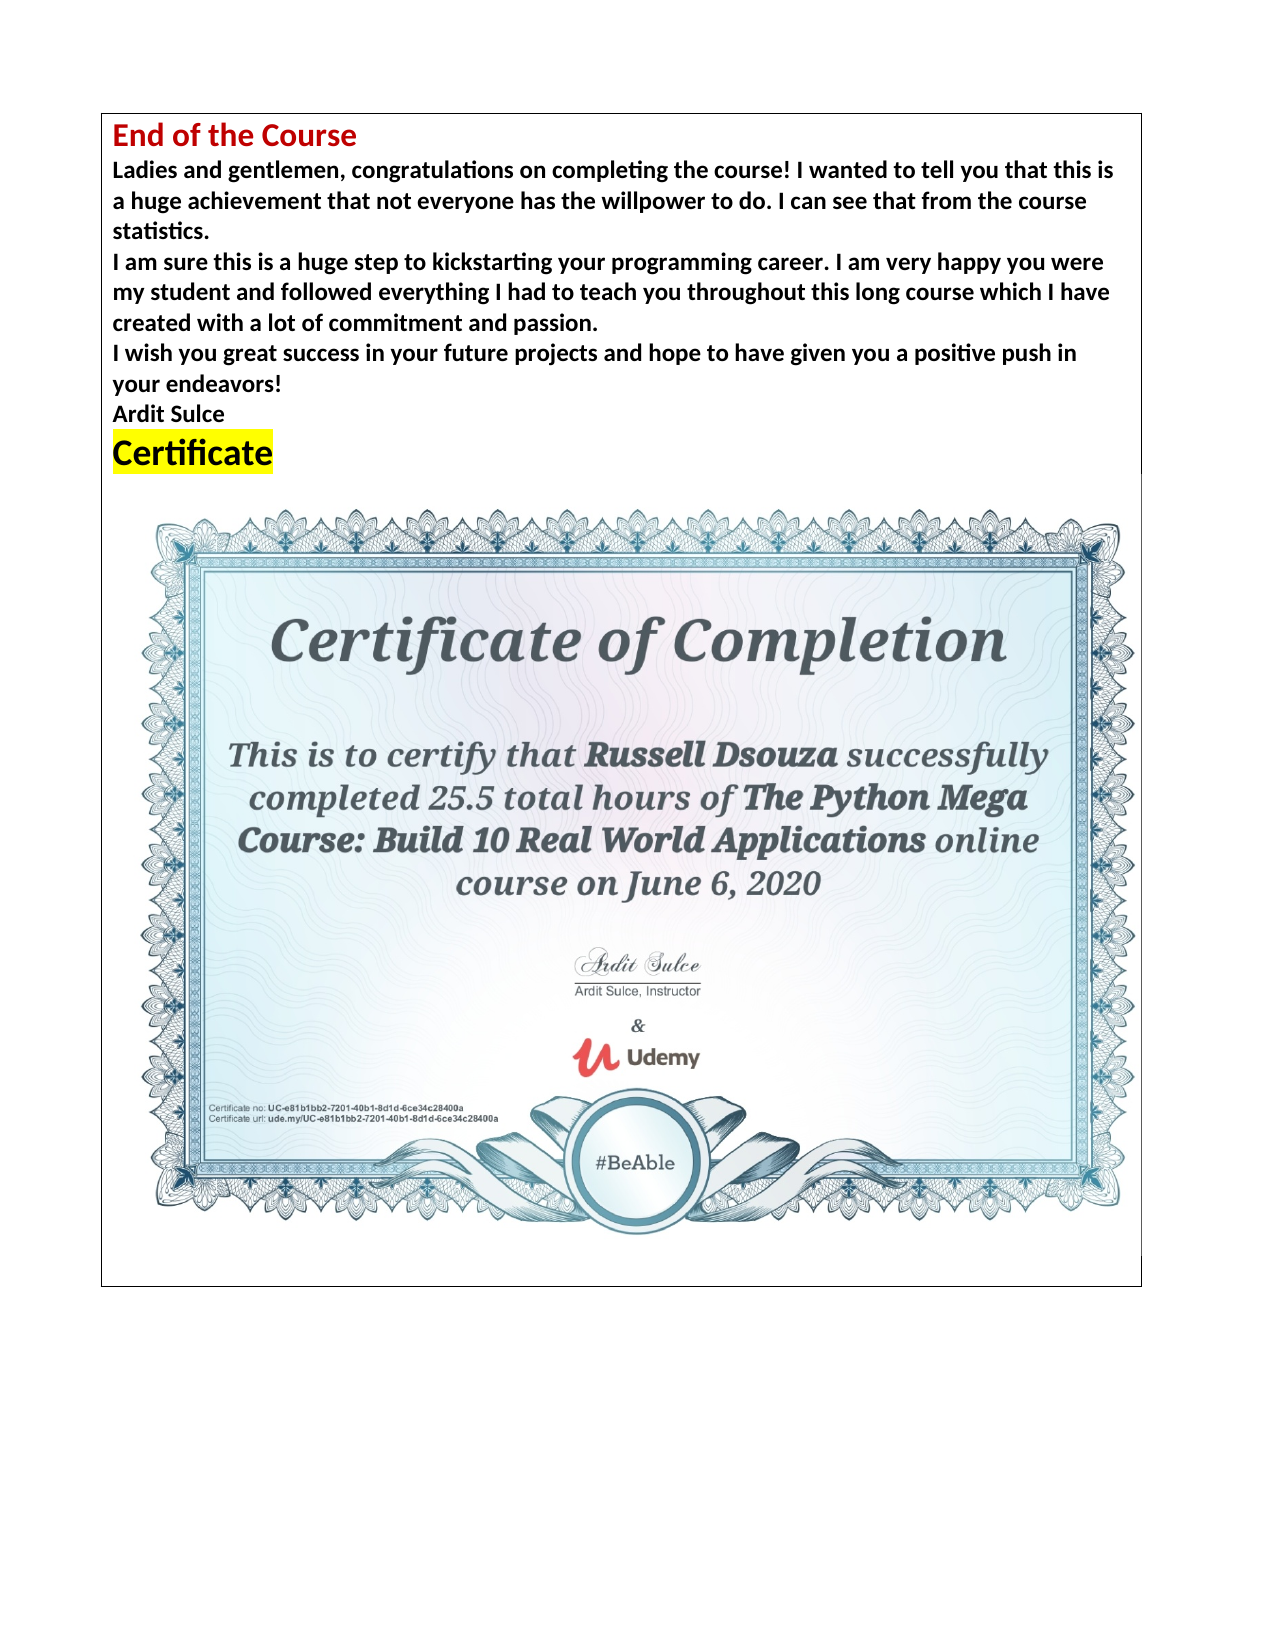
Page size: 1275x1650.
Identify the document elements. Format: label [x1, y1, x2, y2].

table_cell [102, 114, 1141, 1286]
picture [112, 474, 1142, 1256]
